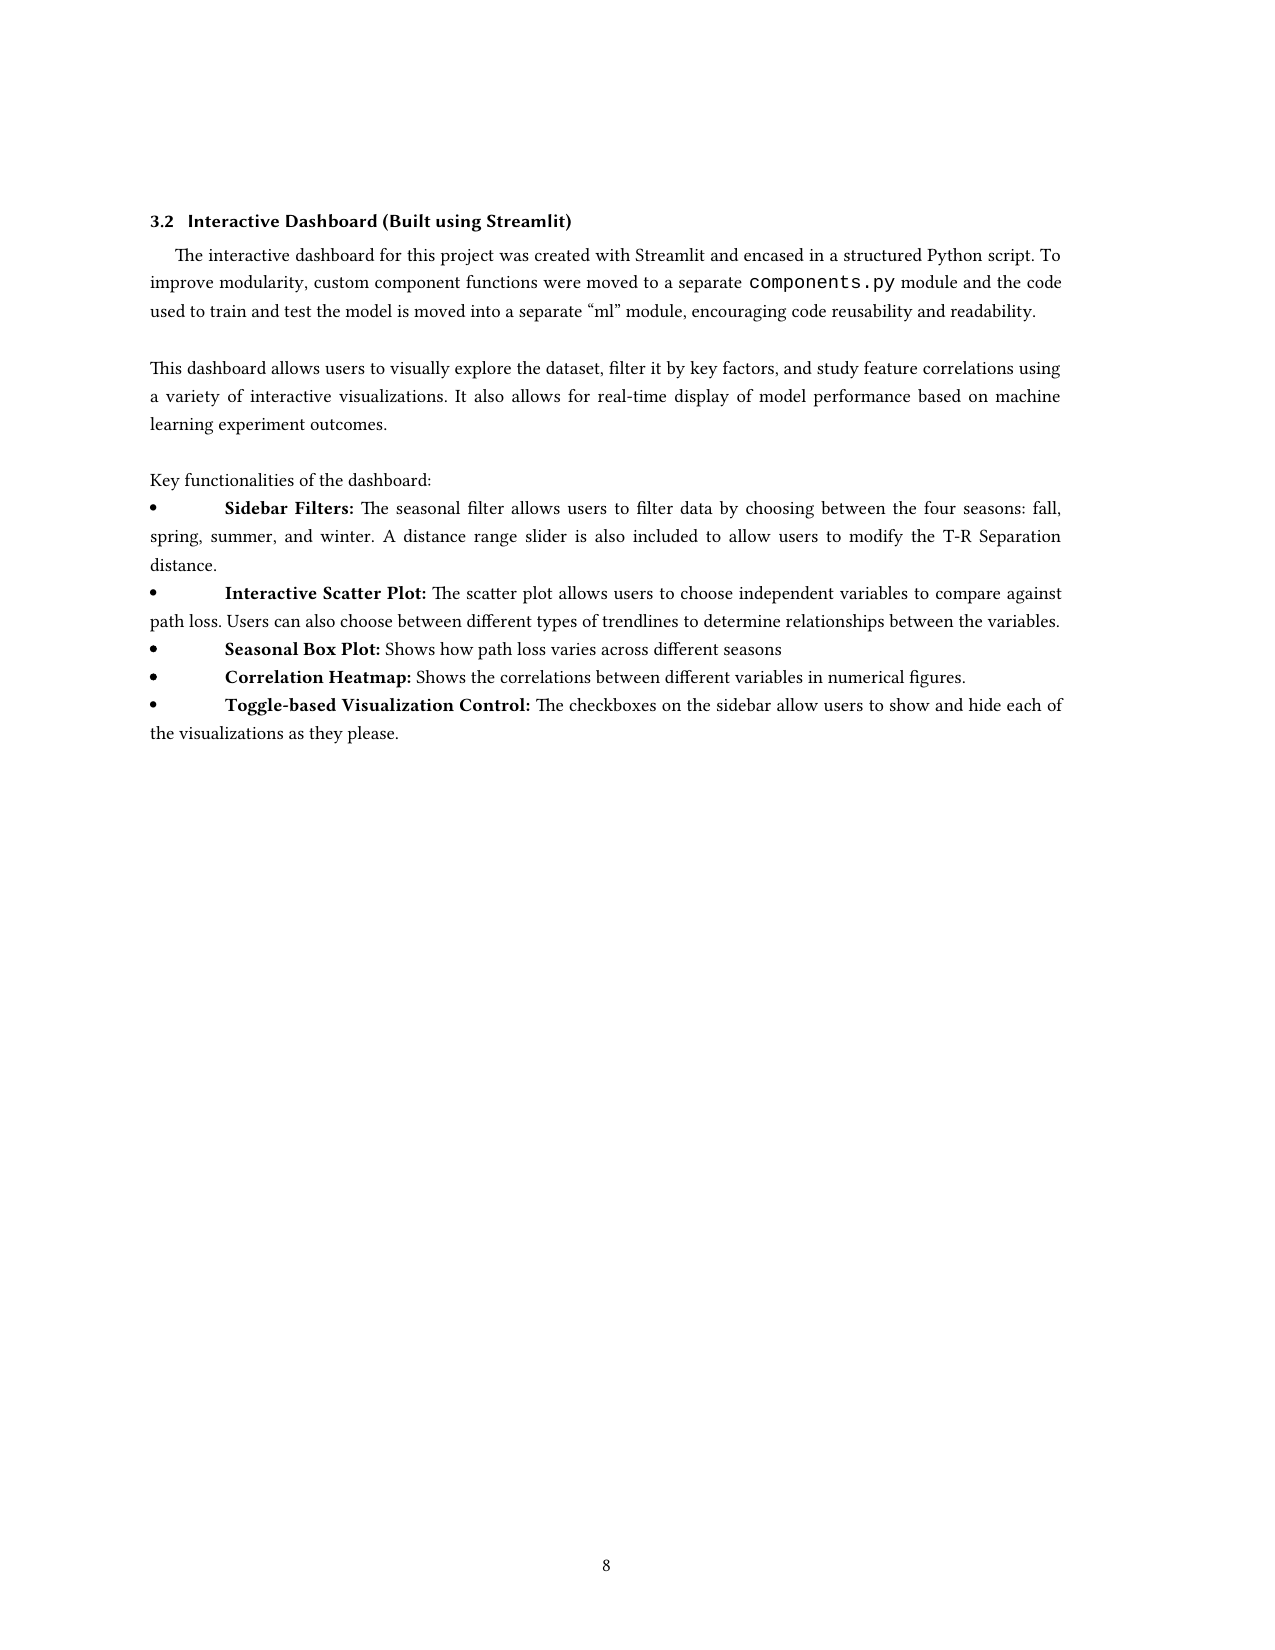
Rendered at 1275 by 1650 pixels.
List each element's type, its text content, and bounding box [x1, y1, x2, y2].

text The interactive dashboard for this project was created with Streamlit and encased in a structured Python script. To improve modularity, custom component functions were moved to a separate components.py module and the code used to train and test the model is moved into a separate “ml” module, encouraging code reusability and readability. [150, 238, 1062, 322]
text Key functionalities of the dashboard: [150, 463, 1062, 491]
text Interactive Dashboard (Built using Streamlit) [150, 208, 1062, 232]
list Correlation Heatmap: Shows the correlations between different variables in numerical figures. [150, 660, 1062, 688]
list Toggle-based Visualization Control: The checkboxes on the sidebar allow users to show and hide each of the visualizations as they please. [150, 688, 1062, 744]
list Seasonal Box Plot: Shows how path loss varies across different seasons [150, 632, 1062, 660]
text This dashboard allows users to visually explore the dataset, filter it by key factors, and study feature correlations using a variety of interactive visualizations. It also allows for real-time display of model performance based on machine learning experiment outcomes. [150, 351, 1062, 435]
list Interactive Scatter Plot: The scatter plot allows users to choose independent variables to compare against path loss. Users can also choose between different types of trendlines to determine relationships between the variables. [150, 576, 1062, 632]
list Sidebar Filters: The seasonal filter allows users to filter data by choosing between the four seasons: fall, spring, summer, and winter. A distance range slider is also included to allow users to modify the T-R Separation distance. [150, 491, 1062, 576]
